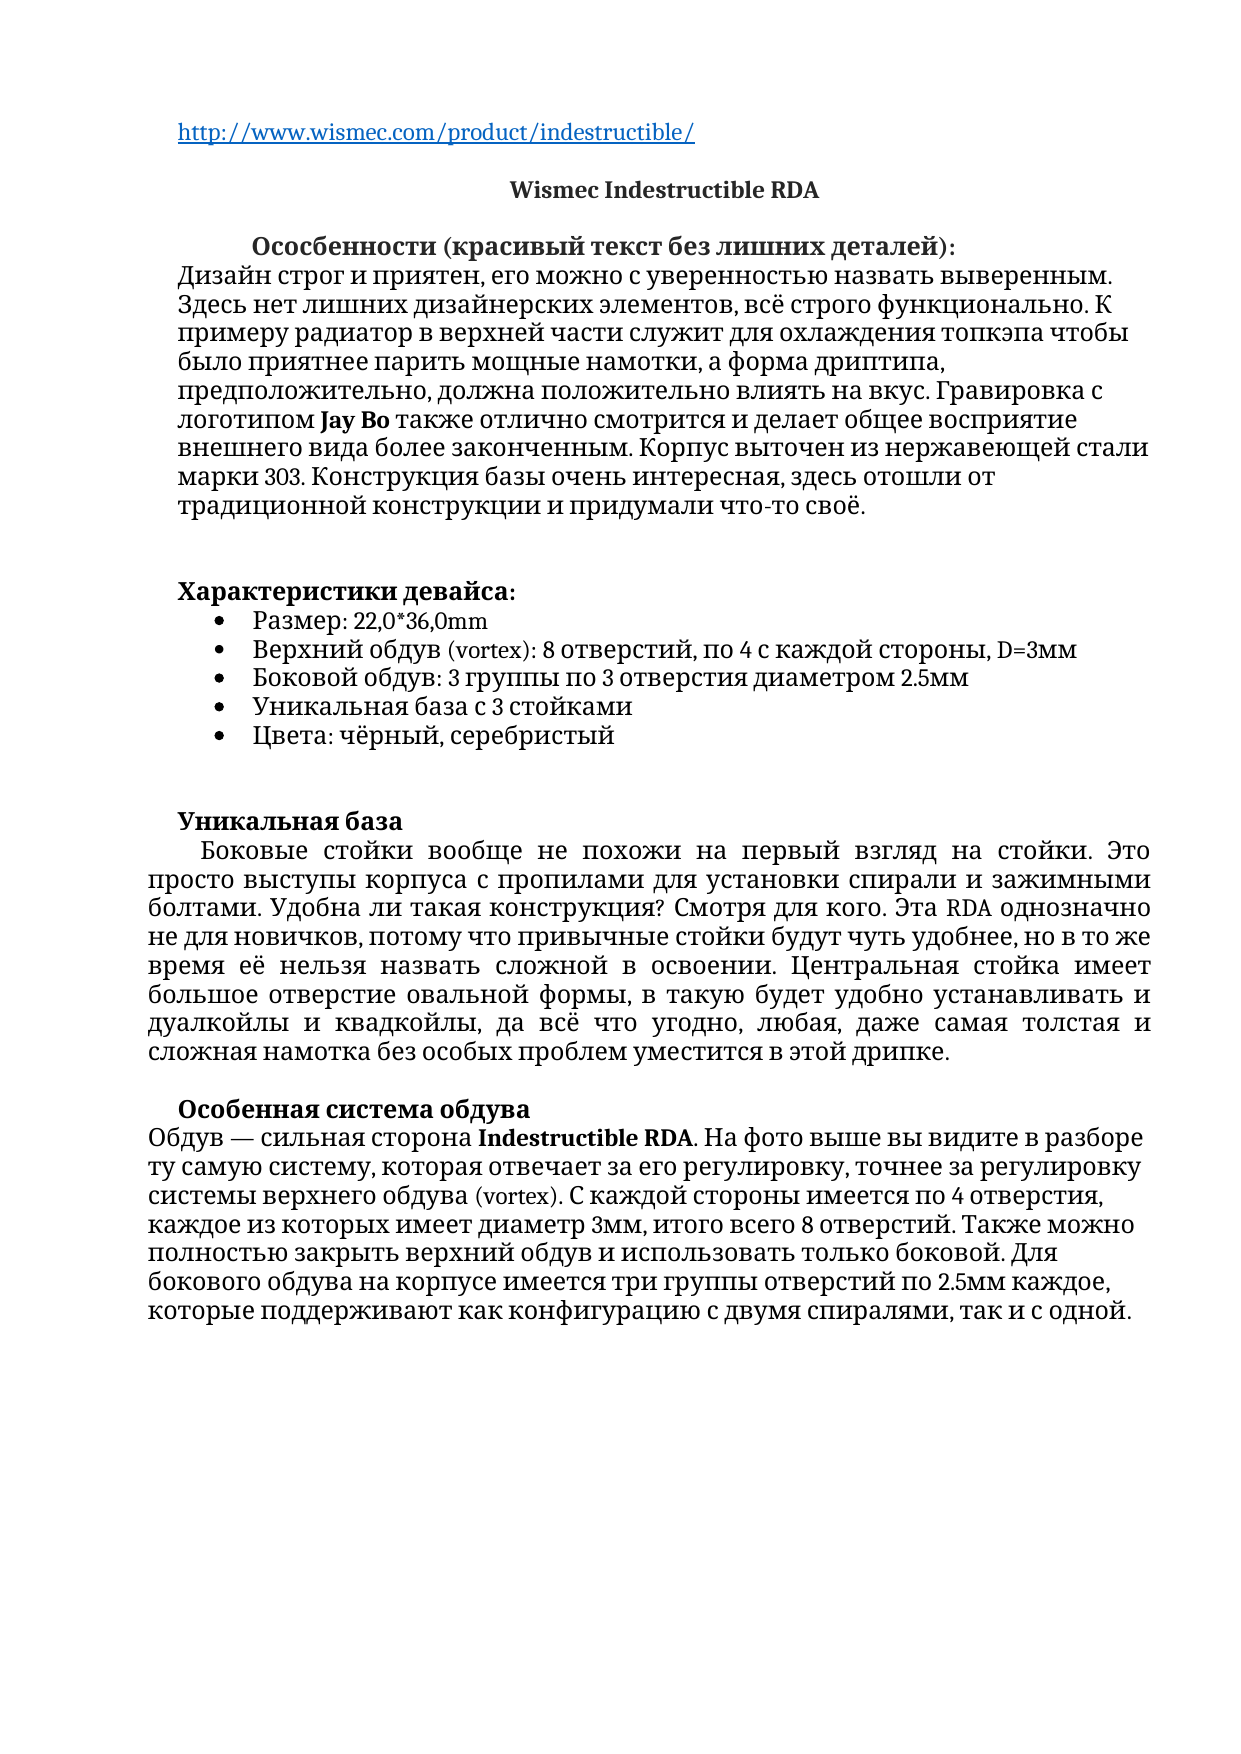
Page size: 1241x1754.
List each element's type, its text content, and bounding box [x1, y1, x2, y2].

text http://www.wismec.com/product/indestructible/ [177, 118, 1152, 147]
list Уникальная база с 3 стойками [215, 693, 1152, 722]
text Дизайн строг и приятен, его можно с уверенностью назвать выверенным. Здесь нет лишних дизайнерских элементов, всё строго функционально. К примеру радиатор в верхней части служит для охлаждения топкэпа чтобы было приятнее парить мощные намотки, а форма дриптипа, предположительно, должна положительно влиять на вкус. Гравировка с логотипом Jay Bo также отлично смотрится и делает общее восприятие внешнего вида более законченным. Корпус выточен из нержавеющей стали марки 303. Конструкция базы очень интересная, здесь отошли от традиционной конструкции и придумали что-то своё. [177, 262, 1152, 521]
list Особенная система обдува [148, 1096, 1152, 1124]
list Верхний обдув (vortex): 8 отверстий, по 4 с каждой стороны, D=3мм [215, 636, 1152, 664]
list Размер: 22,0*36,0mm [215, 607, 1152, 636]
list Боковой обдув: 3 группы по 3 отверстия диаметром 2.5мм [215, 664, 1152, 693]
text Wismec Indestructible RDA [177, 176, 1152, 204]
list Цвета: чёрный, серебристый [215, 722, 1152, 751]
text Обдув — сильная сторона Indestructible RDA. На фото выше вы видите в разборе ту самую систему, которая отвечает за его регулировку, точнее за регулировку системы верхнего обдува (vortex). С каждой стороны имеется по 4 отверстия, каждое из которых имеет диаметр 3мм, итого всего 8 отверстий. Также можно полностью закрыть верхний обдув и использовать только боковой. Для бокового обдува на корпусе имеется три группы отверстий по 2.5мм каждое, которые поддерживают как конфигурацию с двумя спиралями, так и с одной. [148, 1124, 1152, 1326]
text Характеристики девайса: [177, 578, 1152, 607]
list Боковые стойки вообще не похожи на первый взгляд на стойки. Это просто выступы корпуса с пропилами для установки спирали и зажимными болтами. Удобна ли такая конструкция? Смотря для кого. Эта RDA однозначно не для новичков, потому что привычные стойки будут чуть удобнее, но в то же время её нельзя назвать сложной в освоении. Центральная стойка имеет большое отверстие овальной формы, в такую будет удобно устанавливать и дуалкойлы и квадкойлы, да всё что угодно, любая, даже самая толстая и сложная намотка без особых проблем уместится в этой дрипке. [148, 837, 1152, 1067]
text Уникальная база [177, 808, 1152, 837]
text Ососбенности (красивый текст без лишних деталей): [177, 233, 1152, 262]
